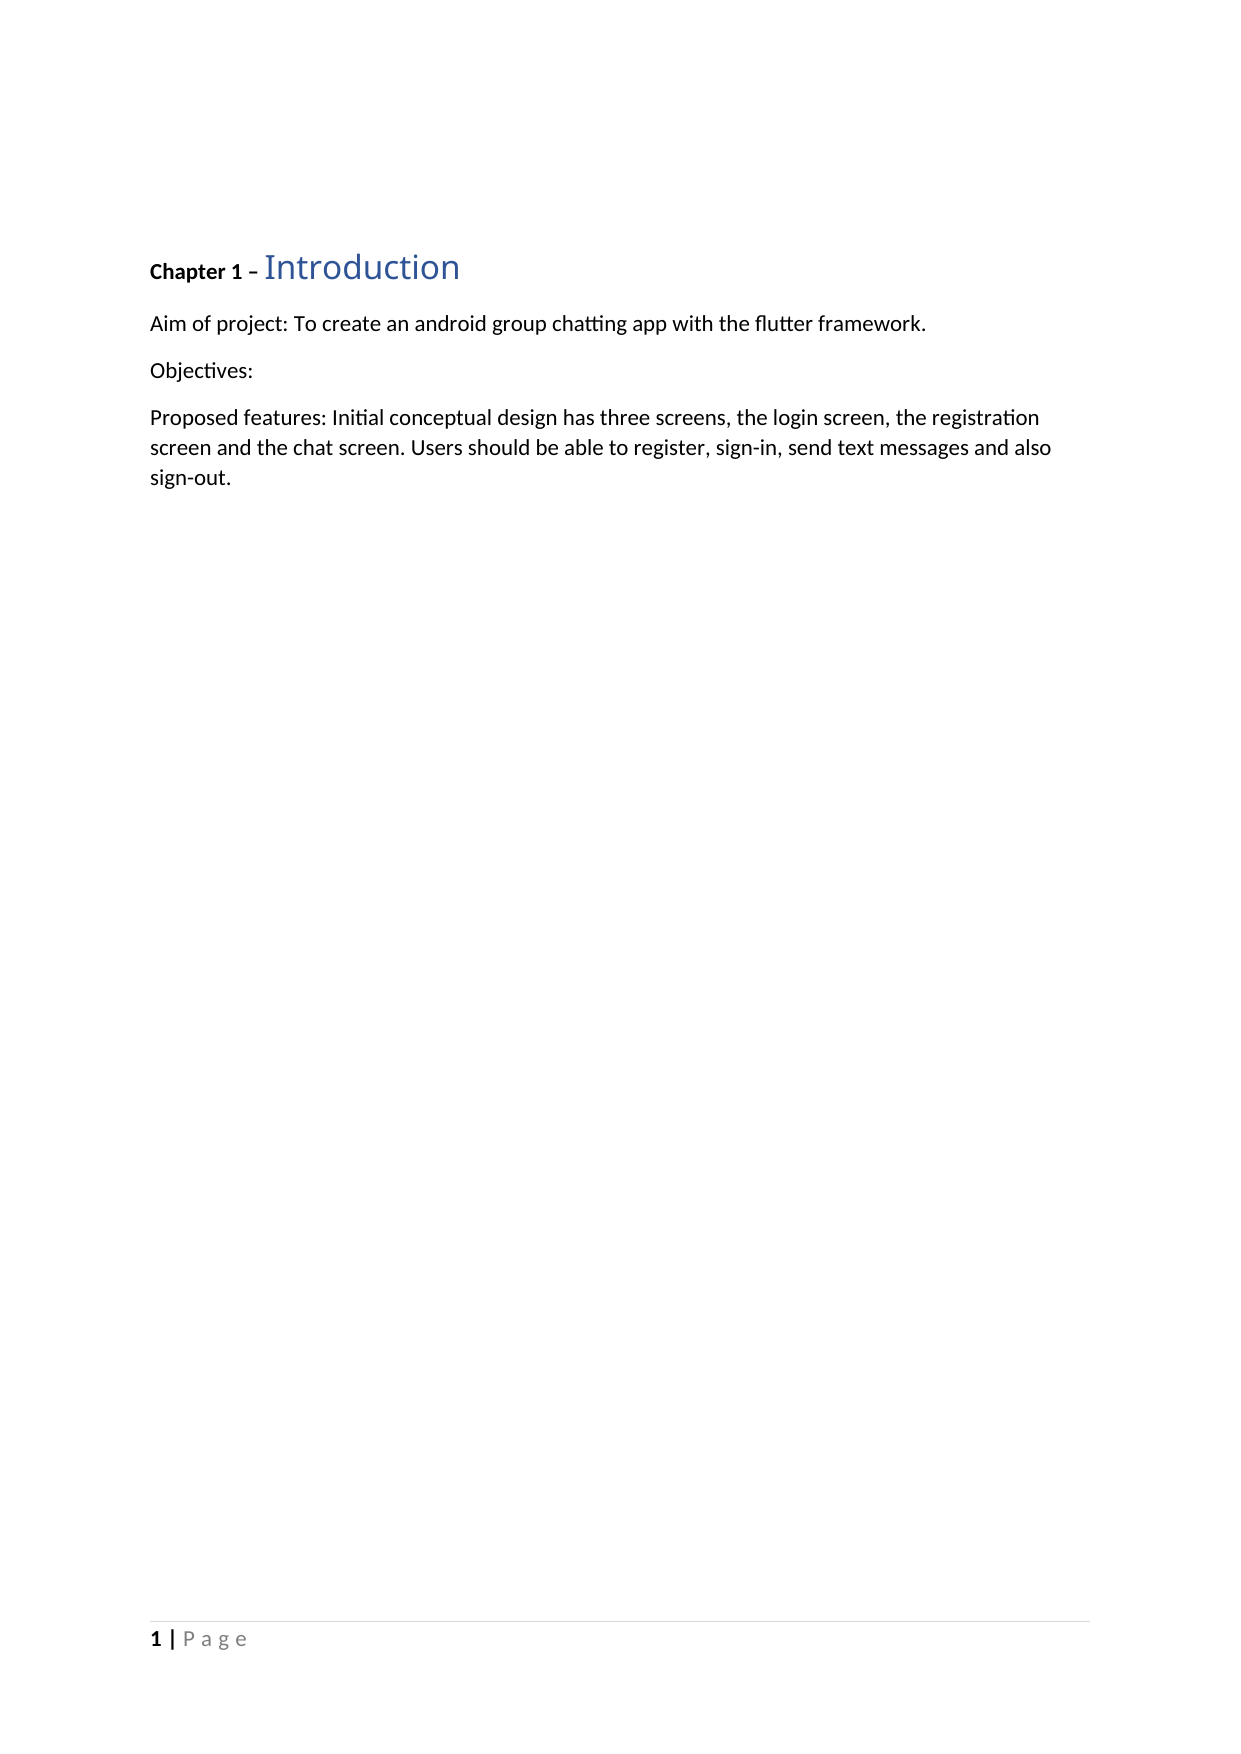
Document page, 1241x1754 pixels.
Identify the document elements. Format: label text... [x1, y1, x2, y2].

text Chapter 1 – Introduction [150, 244, 1090, 289]
text Objectives: [150, 356, 1090, 384]
text Proposed features: Initial conceptual design has three screens, the login screen, the registration screen and the chat screen. Users should be able to register, sign-in, send text messages and also sign-out. [150, 403, 1090, 492]
text Aim of project: To create an android group chatting app with the flutter framework. [150, 309, 1090, 337]
